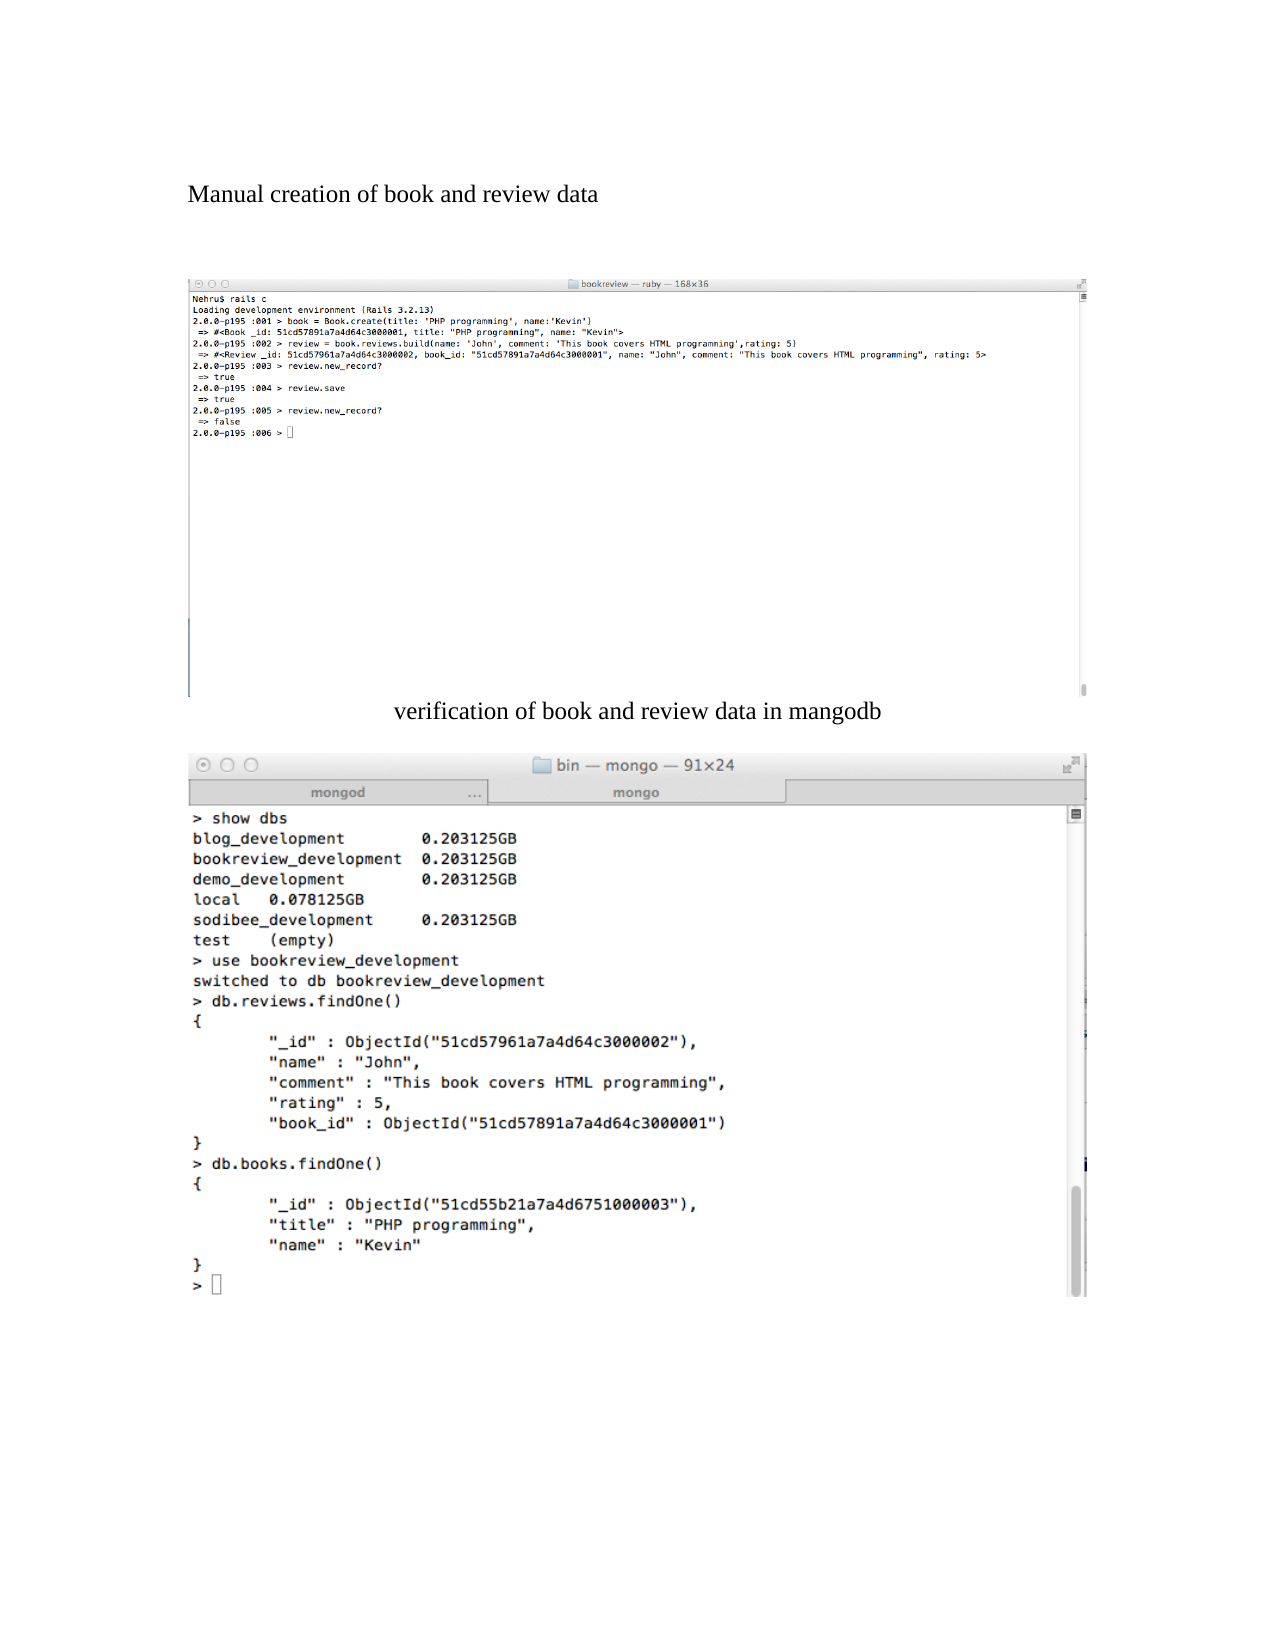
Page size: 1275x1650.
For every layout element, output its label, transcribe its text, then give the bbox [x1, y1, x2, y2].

picture [188, 753, 1087, 1297]
text verification of book and review data in mangodb [187, 696, 1087, 725]
text Manual creation of book and review data [187, 179, 1087, 207]
picture [188, 279, 1087, 697]
